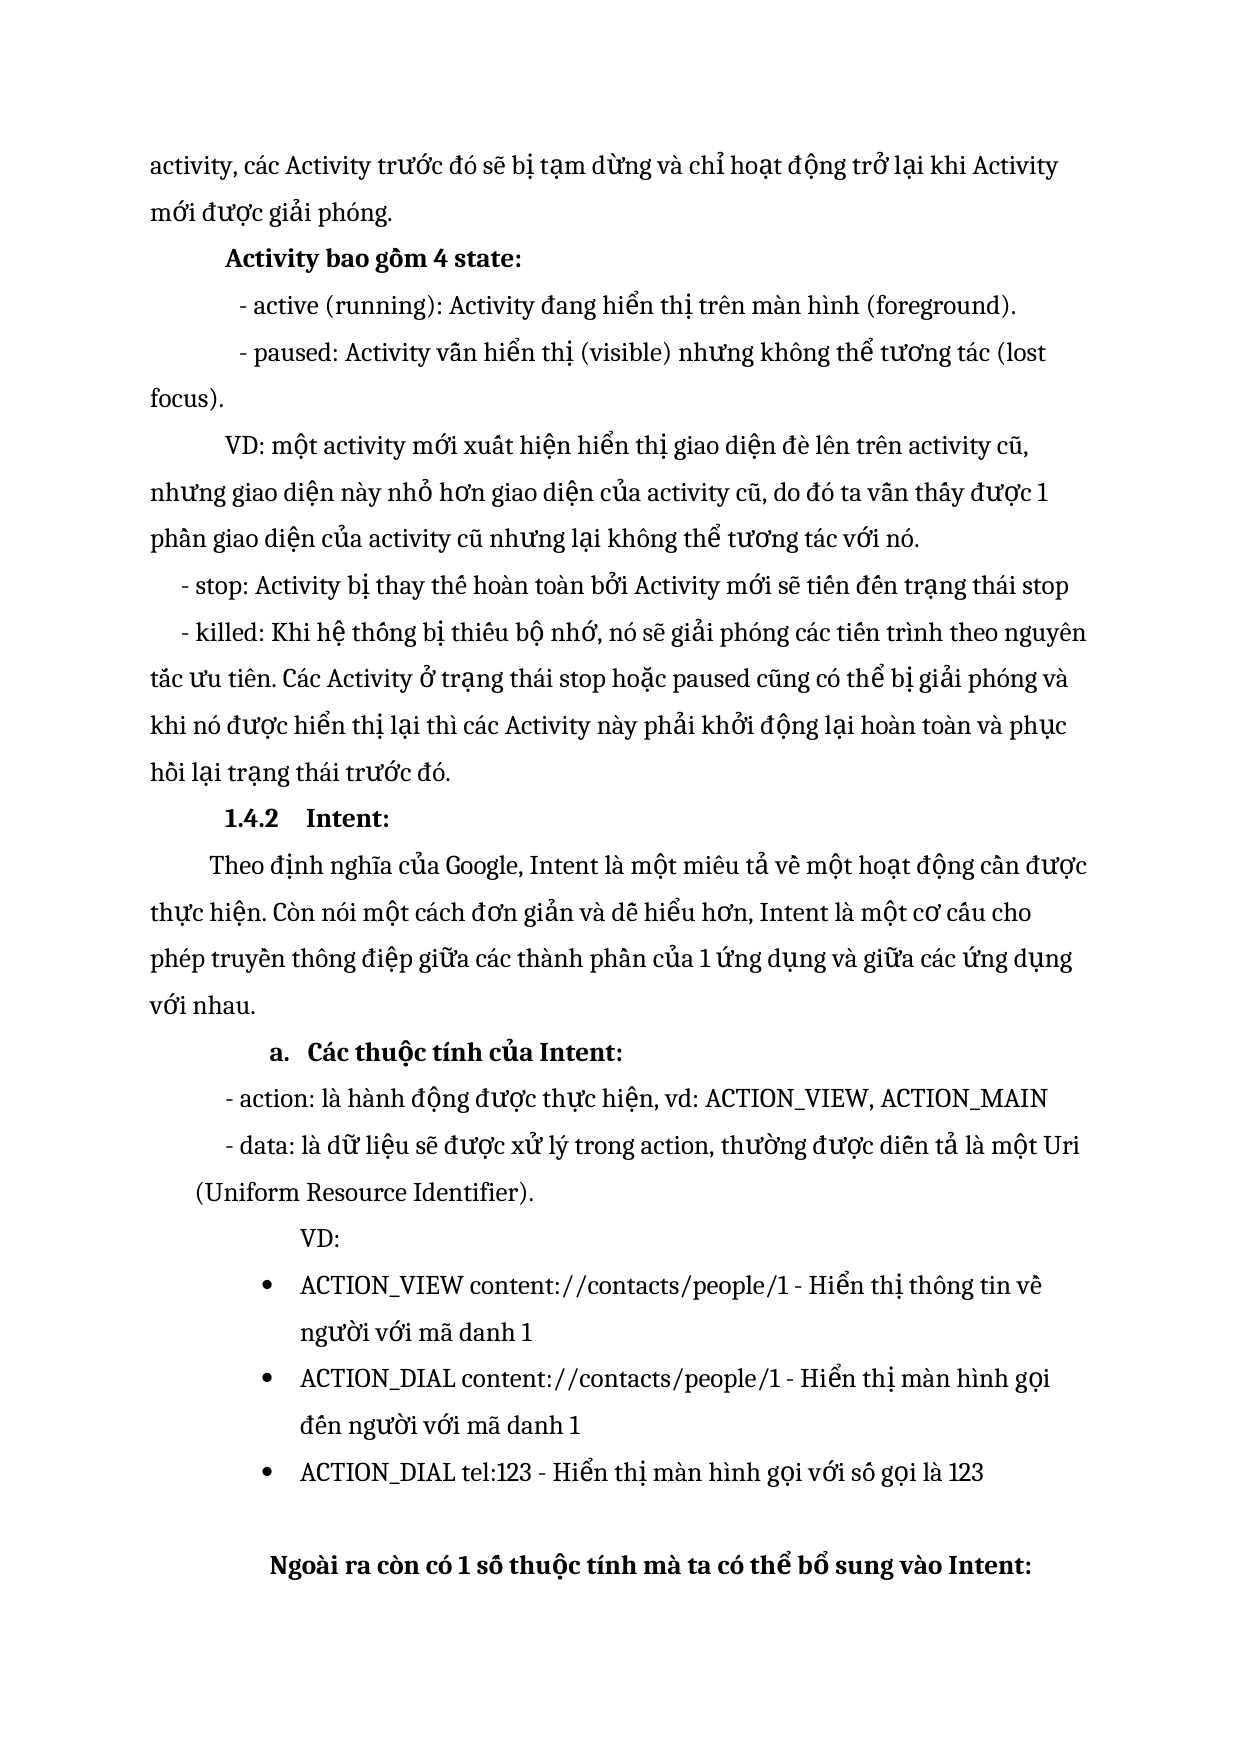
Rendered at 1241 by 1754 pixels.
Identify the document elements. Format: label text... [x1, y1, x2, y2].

text 1.4.2 Intent: [150, 803, 1090, 834]
text Ngoài ra còn có 1 số thuộc tính mà ta có thể bổ sung vào Intent: [194, 1550, 1090, 1581]
text - active (running): Activity đang hiển thị trên màn hình (foreground). [150, 290, 1090, 321]
text - stop: Activity bị thay thế hoàn toàn bởi Activity mới sẽ tiến đến trạng thái stop [150, 570, 1090, 601]
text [150, 150, 1090, 228]
list ACTION_VIEW content://contacts/people/1 - Hiển thị thông tin về người với mã danh 1 [262, 1270, 1090, 1348]
text - killed: Khi hệ thống bị thiếu bộ nhớ, nó sẽ giải phóng các tiến trình theo nguyên tắc ưu tiên. Các Activity ở trạng thái stop hoặc paused cũng có thể bị giải phóng và khi nó được hiển thị lại thì các Activity này phải khởi động lại hoàn toàn và phục hồi lại trạng thái trước đó. [150, 617, 1090, 788]
text VD: một activity mới xuất hiện hiển thị giao diện đè lên trên activity cũ, nhưng giao diện này nhỏ hơn giao diện của activity cũ, do đó ta vẫn thấy được 1 phần giao diện của activity cũ nhưng lại không thể tương tác với nó. [150, 430, 1090, 554]
list ACTION_DIAL content://contacts/people/1 - Hiển thị màn hình gọi đến người với mã danh 1 [262, 1363, 1090, 1441]
list ACTION_DIAL tel:123 - Hiển thị màn hình gọi với số gọi là 123 [262, 1457, 1090, 1488]
text Activity bao gồm 4 state: [150, 243, 1090, 274]
text - data: là dữ liệu sẽ được xử lý trong action, thường được diễn tả là một Uri (Uniform Resource Identifier). [194, 1130, 1090, 1208]
text - action: là hành động được thực hiện, vd: ACTION_VIEW, ACTION_MAIN [194, 1083, 1090, 1114]
text - paused: Activity vẫn hiển thị (visible) nhưng không thể tương tác (lost focus). [150, 337, 1090, 414]
text Theo định nghĩa của Google, Intent là một miêu tả về một hoạt động cần được thực hiện. Còn nói một cách đơn giản và dễ hiểu hơn, Intent là một cơ cấu cho phép truyền thông điệp giữa các thành phần của 1 ứng dụng và giữa các ứng dụng với nhau. [150, 850, 1090, 1021]
text a. Các thuộc tính của Intent: [194, 1037, 1090, 1068]
text VD: [194, 1223, 1090, 1254]
